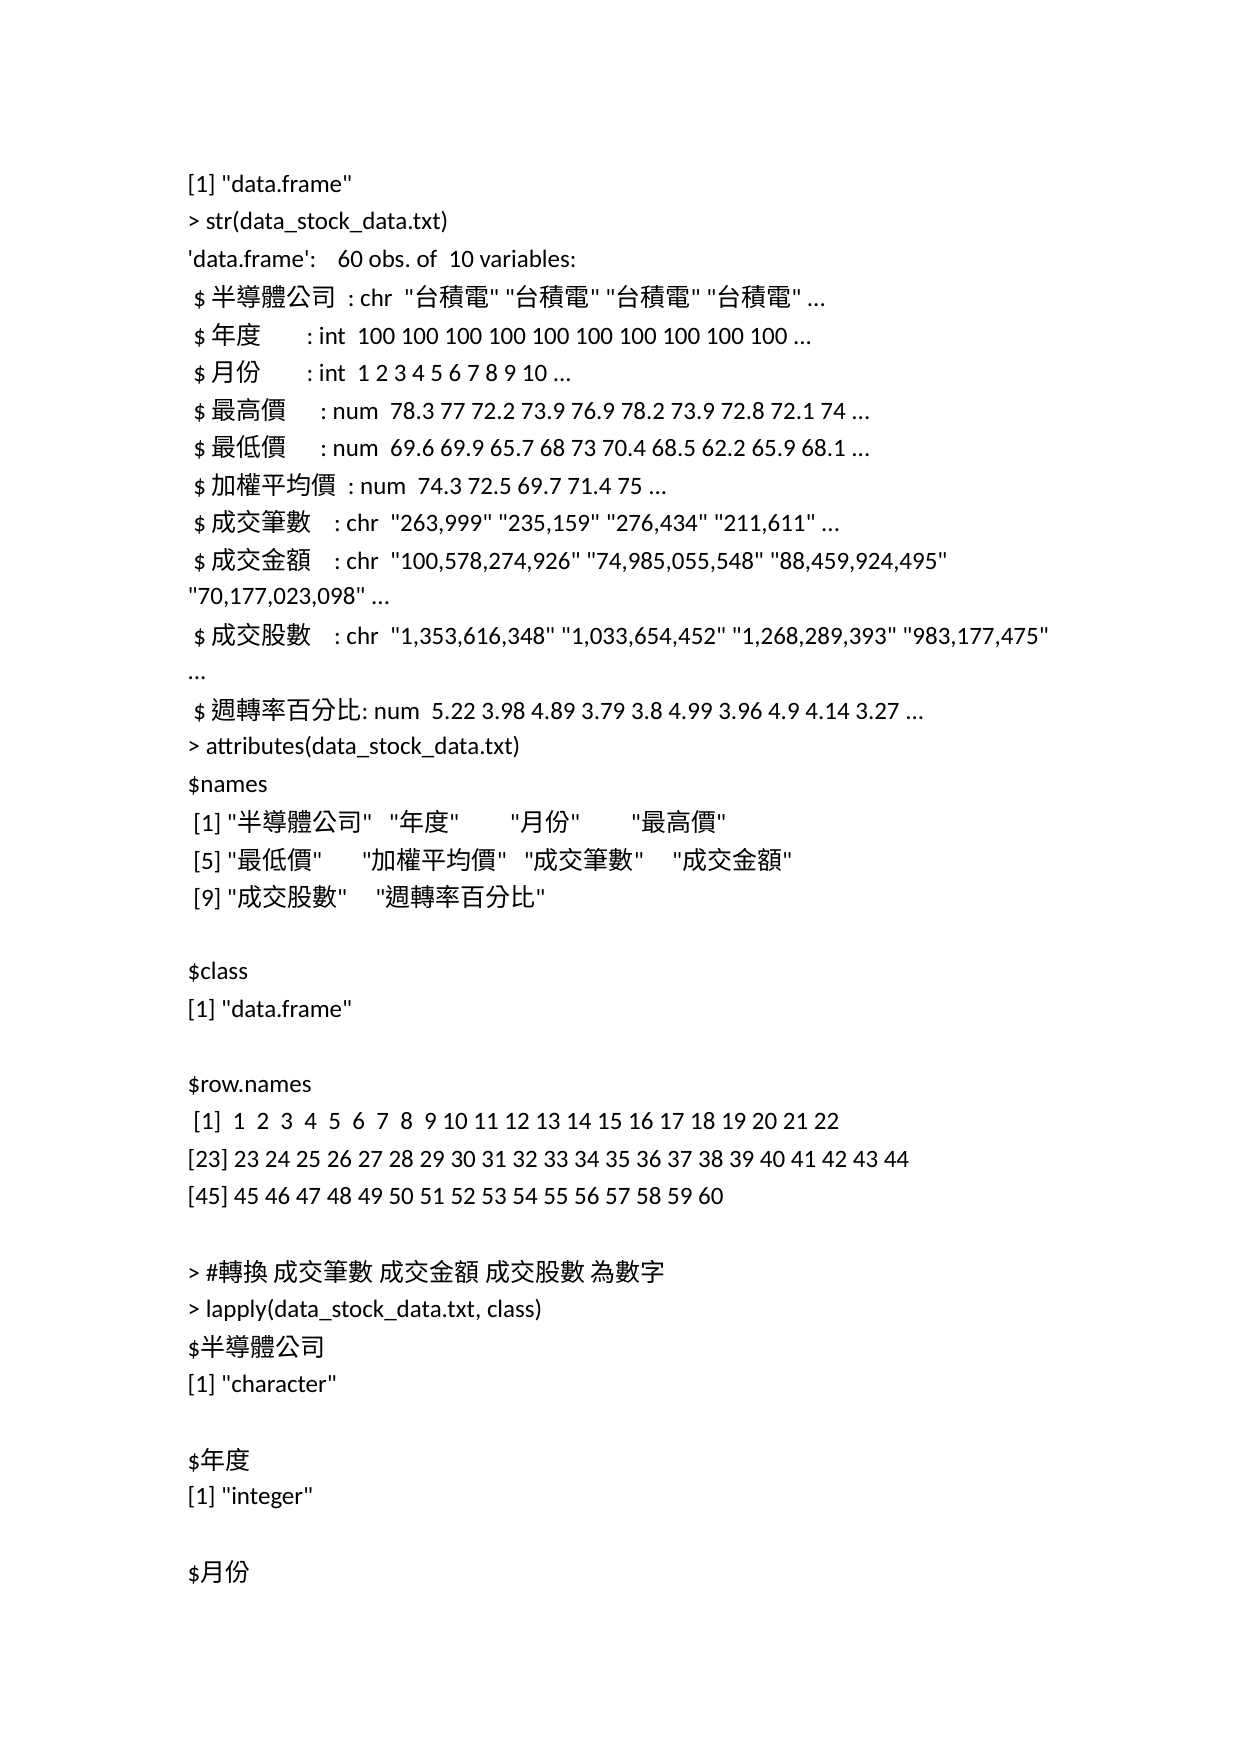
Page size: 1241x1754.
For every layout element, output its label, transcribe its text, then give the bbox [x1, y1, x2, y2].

text > str(data_stock_data.txt) [187, 202, 1053, 239]
text [1] "data.frame" [187, 164, 1053, 202]
text > #轉換 成交筆數 成交金額 成交股數 為數字 [187, 1252, 1053, 1289]
text 'data.frame': 60 obs. of 10 variables: [187, 239, 1053, 277]
text [23] 23 24 25 26 27 28 29 30 31 32 33 34 35 36 37 38 39 40 41 42 43 44 [187, 1139, 1053, 1177]
text [1] "integer" [187, 1477, 1053, 1514]
text [5] "最低價" "加權平均價" "成交筆數" "成交金額" [187, 839, 1053, 877]
text $class [187, 952, 1053, 989]
text $ 年度 : int 100 100 100 100 100 100 100 100 100 100 ... [187, 314, 1053, 352]
text $ 半導體公司 : chr "台積電" "台積電" "台積電" "台積電" ... [187, 277, 1053, 314]
text $ 最低價 : num 69.6 69.9 65.7 68 73 70.4 68.5 62.2 65.9 68.1 ... [187, 427, 1053, 464]
text [1] "半導體公司" "年度" "月份" "最高價" [187, 802, 1053, 839]
text $半導體公司 [187, 1327, 1053, 1364]
text $月份 [187, 1552, 1053, 1589]
text $ 加權平均價 : num 74.3 72.5 69.7 71.4 75 ... [187, 464, 1053, 502]
text [1] "character" [187, 1364, 1053, 1402]
text $ 週轉率百分比: num 5.22 3.98 4.89 3.79 3.8 4.99 3.96 4.9 4.14 3.27 ... [187, 689, 1053, 727]
text $names [187, 764, 1053, 802]
text [1] "data.frame" [187, 989, 1053, 1027]
text $ 成交股數 : chr "1,353,616,348" "1,033,654,452" "1,268,289,393" "983,177,475" ... [187, 614, 1053, 689]
text [45] 45 46 47 48 49 50 51 52 53 54 55 56 57 58 59 60 [187, 1177, 1053, 1214]
text $ 成交筆數 : chr "263,999" "235,159" "276,434" "211,611" ... [187, 502, 1053, 539]
text $ 成交金額 : chr "100,578,274,926" "74,985,055,548" "88,459,924,495" "70,177,023,098" ... [187, 539, 1053, 614]
text $ 月份 : int 1 2 3 4 5 6 7 8 9 10 ... [187, 352, 1053, 389]
text $年度 [187, 1439, 1053, 1477]
text > lapply(data_stock_data.txt, class) [187, 1289, 1053, 1327]
text $ 最高價 : num 78.3 77 72.2 73.9 76.9 78.2 73.9 72.8 72.1 74 ... [187, 389, 1053, 427]
text [9] "成交股數" "週轉率百分比" [187, 877, 1053, 914]
text [1] 1 2 3 4 5 6 7 8 9 10 11 12 13 14 15 16 17 18 19 20 21 22 [187, 1102, 1053, 1139]
text > attributes(data_stock_data.txt) [187, 727, 1053, 764]
text $row.names [187, 1064, 1053, 1102]
